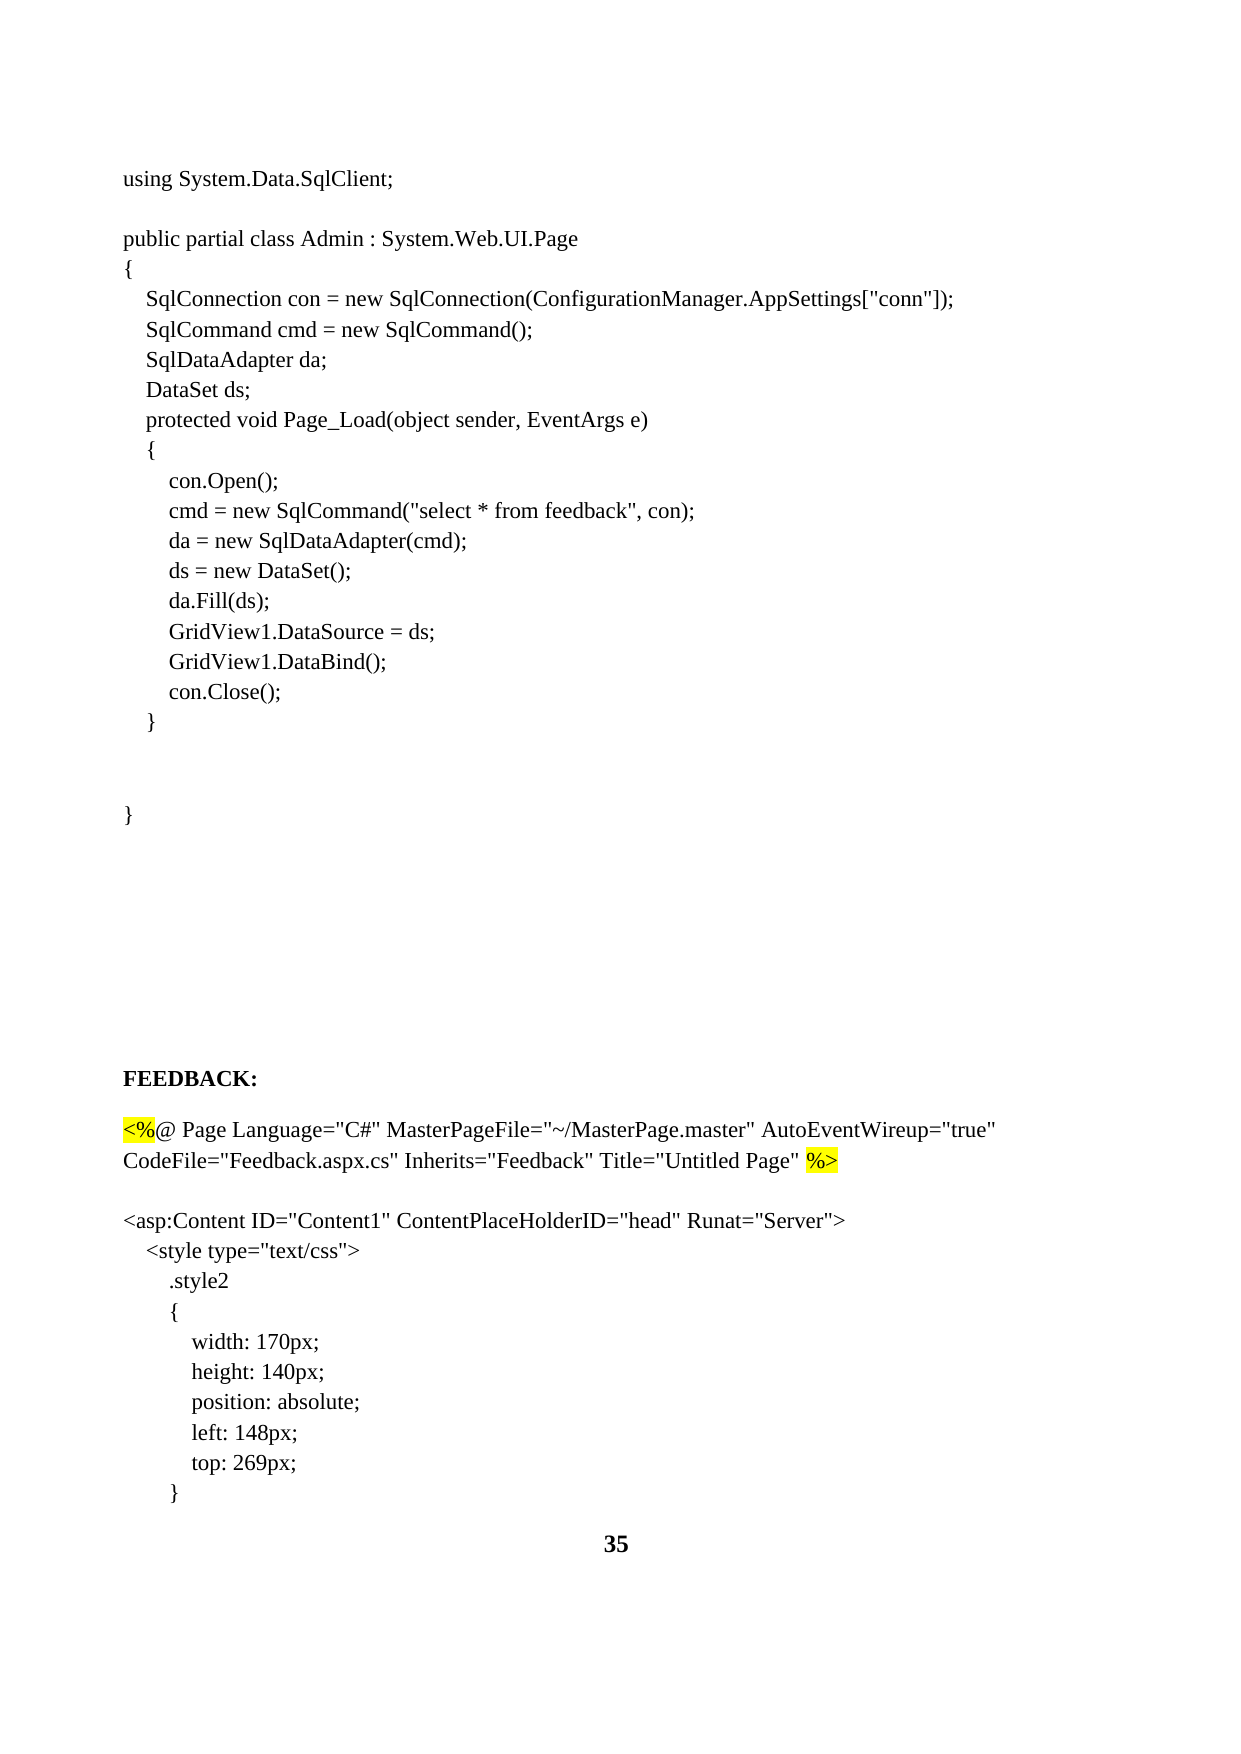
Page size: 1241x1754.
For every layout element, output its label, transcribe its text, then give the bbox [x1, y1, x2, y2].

text } [123, 1479, 1109, 1505]
text height: 140px; [123, 1358, 1109, 1384]
text position: absolute; [123, 1388, 1109, 1415]
text ds = new DataSet(); [123, 557, 1109, 584]
text } [123, 801, 1109, 827]
text <style type="text/css"> [123, 1237, 1109, 1264]
text public partial class Admin : System.Web.UI.Page [123, 225, 1109, 251]
text SqlConnection con = new SqlConnection(ConfigurationManager.AppSettings["conn"]); [123, 285, 1109, 312]
text { [123, 1298, 1109, 1324]
text left: 148px; [123, 1419, 1109, 1445]
text <%@ Page Language="C#" MasterPageFile="~/MasterPage.master" AutoEventWireup="true" CodeFile="Feedback.aspx.cs" Inherits="Feedback" Title="Untitled Page" %> [123, 1117, 1109, 1173]
text protected void Page_Load(object sender, EventArgs e) [123, 406, 1109, 433]
text con.Close(); [123, 678, 1109, 704]
text GridView1.DataBind(); [123, 648, 1109, 674]
text DataSet ds; [123, 376, 1109, 402]
text using System.Data.SqlClient; [123, 164, 1109, 191]
text SqlDataAdapter da; [123, 346, 1109, 372]
text .style2 [123, 1268, 1109, 1294]
text { [123, 436, 1109, 463]
text { [123, 255, 1109, 282]
text FEEDBACK: [123, 1066, 1109, 1092]
text } [123, 708, 1109, 735]
text top: 269px; [123, 1449, 1109, 1475]
text width: 170px; [123, 1328, 1109, 1354]
text da = new SqlDataAdapter(cmd); [123, 527, 1109, 553]
text <asp:Content ID="Content1" ContentPlaceHolderID="head" Runat="Server"> [123, 1207, 1109, 1233]
text da.Fill(ds); [123, 587, 1109, 614]
text con.Open(); [123, 467, 1109, 493]
text GridView1.DataSource = ds; [123, 618, 1109, 644]
text cmd = new SqlCommand("select * from feedback", con); [123, 497, 1109, 523]
text SqlCommand cmd = new SqlCommand(); [123, 316, 1109, 342]
